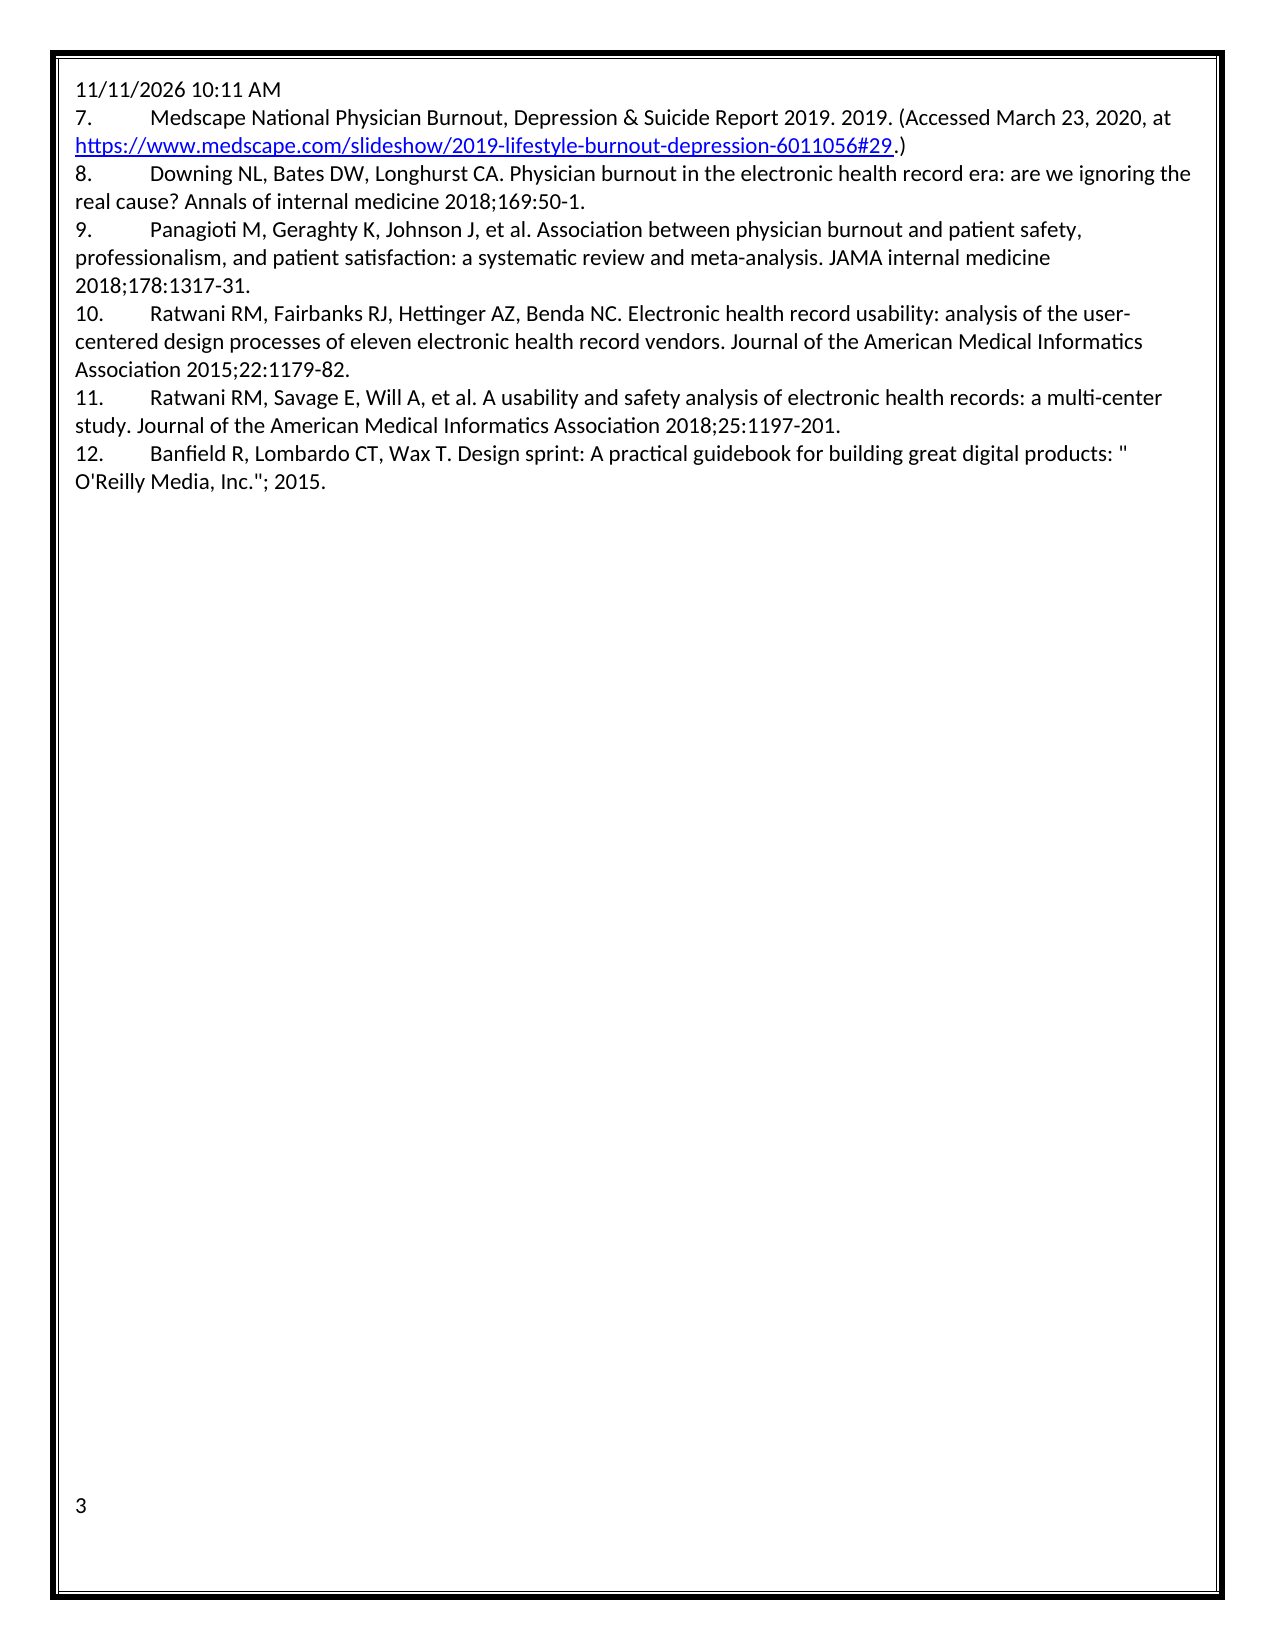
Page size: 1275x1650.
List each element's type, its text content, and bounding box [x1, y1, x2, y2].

text 8. Downing NL, Bates DW, Longhurst CA. Physician burnout in the electronic health record era: are we ignoring the real cause? Annals of internal medicine 2018;169:50-1. [75, 159, 1200, 215]
text 10. Ratwani RM, Fairbanks RJ, Hettinger AZ, Benda NC. Electronic health record usability: analysis of the user-centered design processes of eleven electronic health record vendors. Journal of the American Medical Informatics Association 2015;22:1179-82. [75, 299, 1200, 383]
text 9. Panagioti M, Geraghty K, Johnson J, et al. Association between physician burnout and patient safety, professionalism, and patient satisfaction: a systematic review and meta-analysis. JAMA internal medicine 2018;178:1317-31. [75, 215, 1200, 299]
text 12. Banfield R, Lombardo CT, Wax T. Design sprint: A practical guidebook for building great digital products: " O'Reilly Media, Inc."; 2015. [75, 439, 1200, 495]
text 7. Medscape National Physician Burnout, Depression & Suicide Report 2019. 2019. (Accessed March 23, 2020, at https://www.medscape.com/slideshow/2019-lifestyle-burnout-depression-6011056#29.) [75, 103, 1200, 159]
text 11. Ratwani RM, Savage E, Will A, et al. A usability and safety analysis of electronic health records: a multi-center study. Journal of the American Medical Informatics Association 2018;25:1197-201. [75, 383, 1200, 439]
